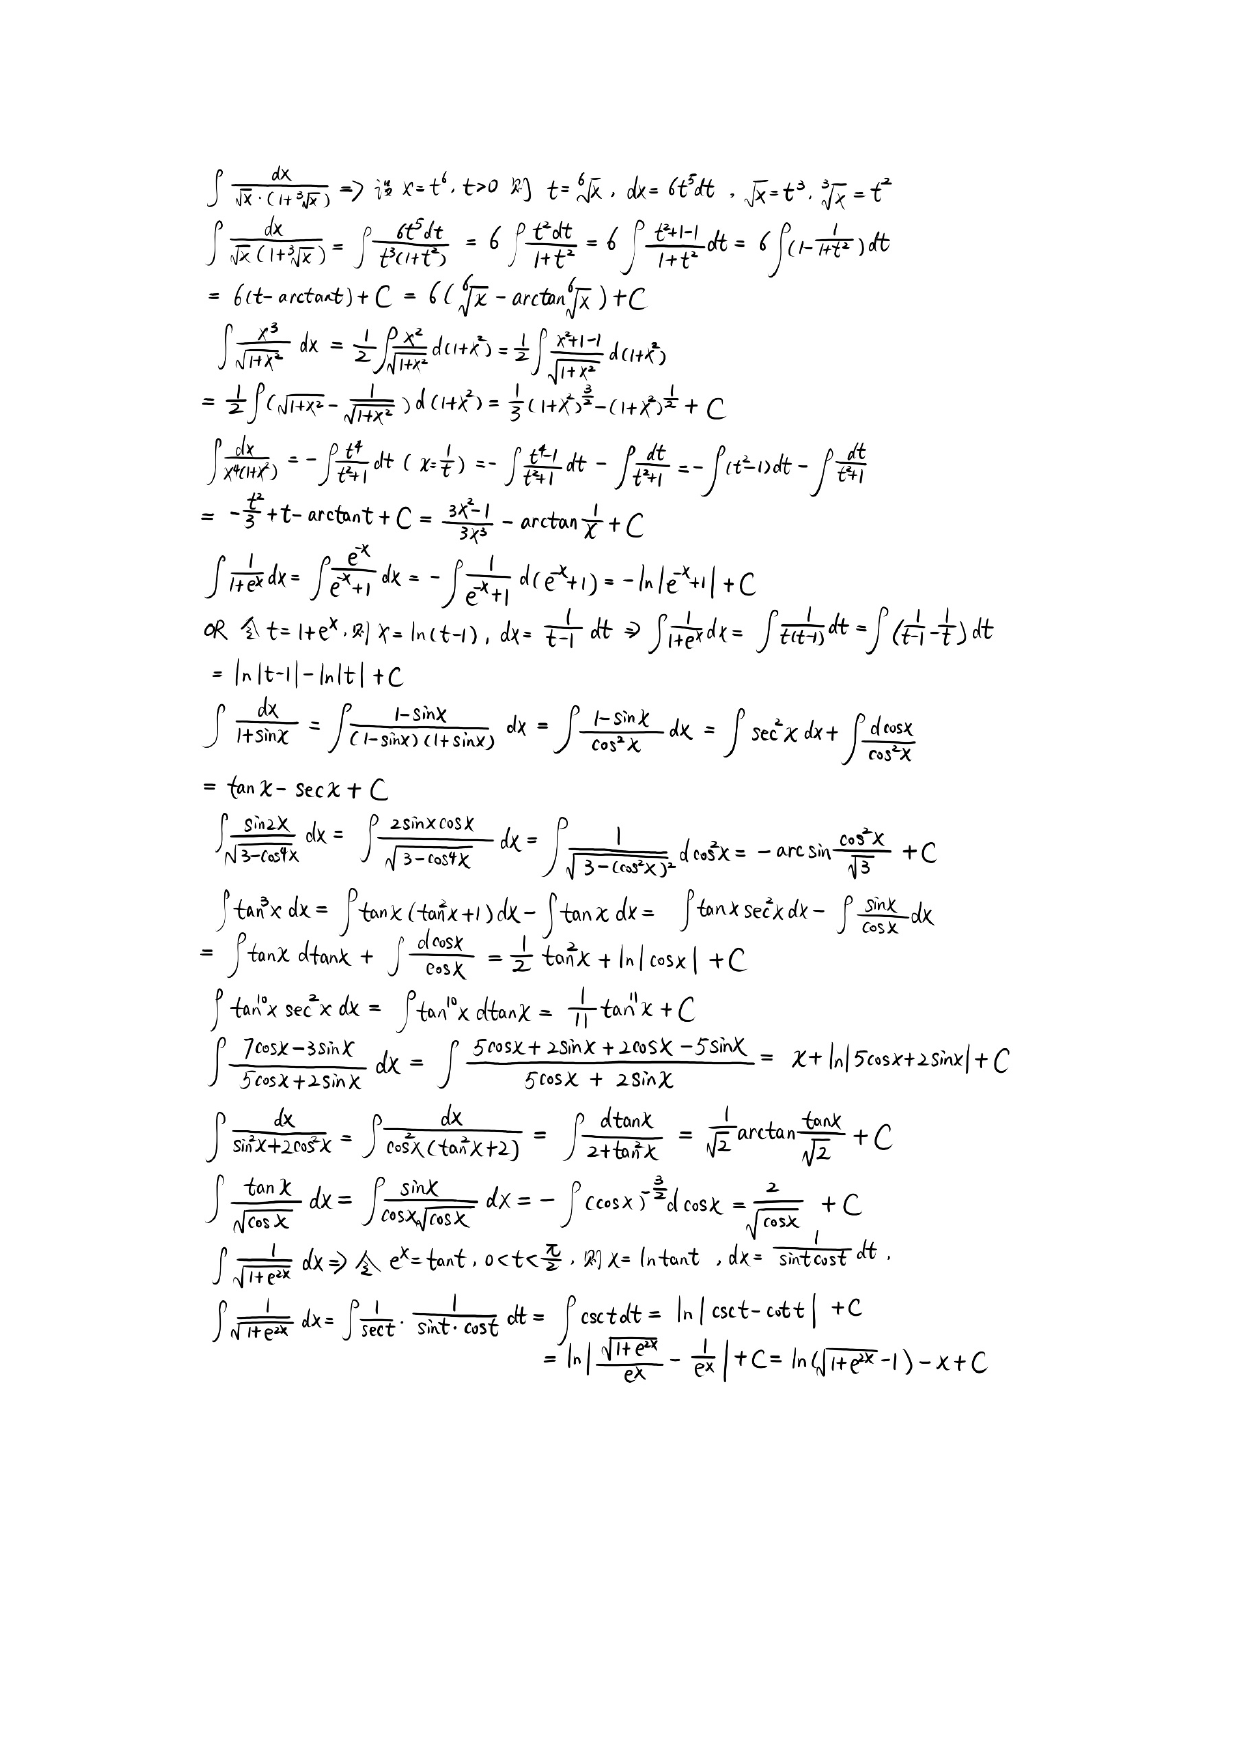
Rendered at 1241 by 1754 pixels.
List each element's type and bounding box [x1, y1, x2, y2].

picture [187, 162, 1053, 1386]
